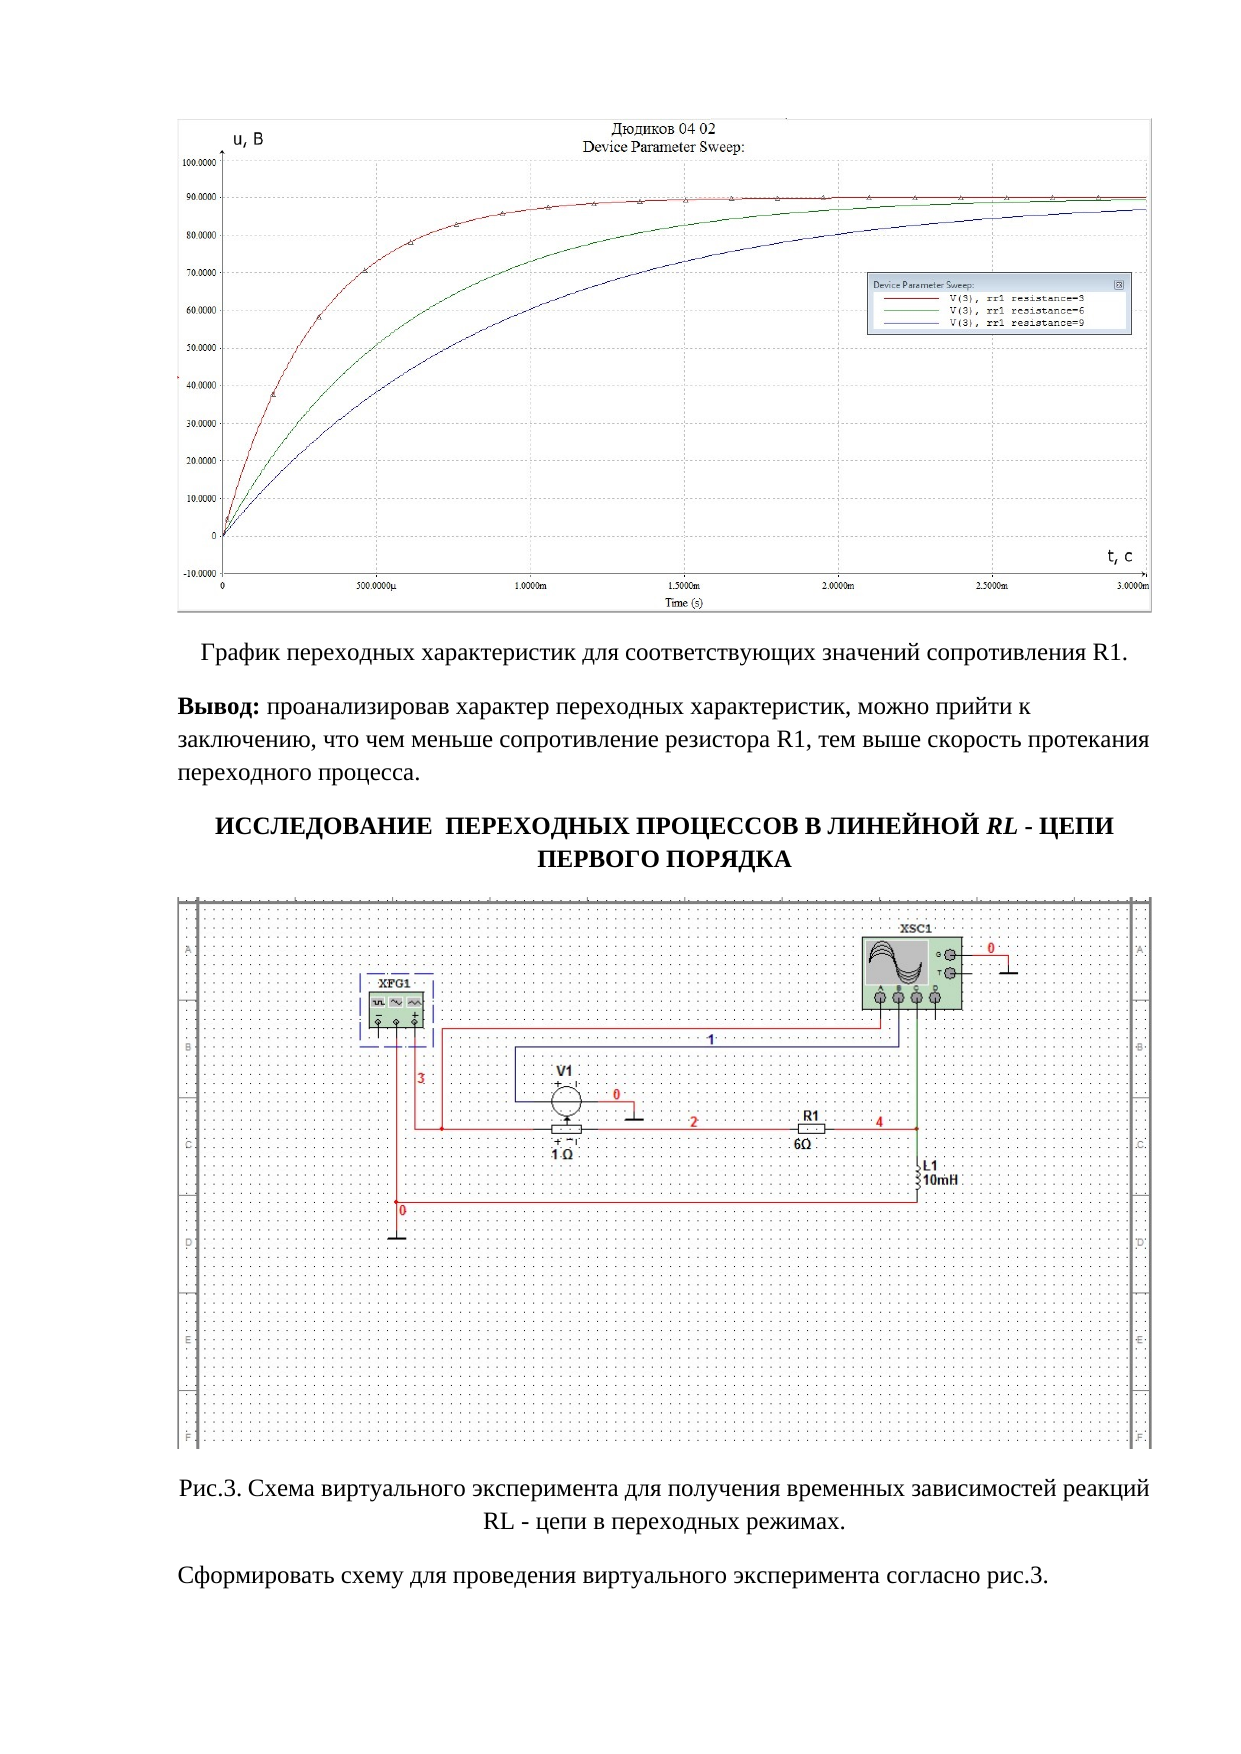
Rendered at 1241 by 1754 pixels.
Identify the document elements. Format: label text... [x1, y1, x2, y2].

picture [177, 897, 1152, 1449]
text Вывод: проанализировав характер переходных характеристик, можно прийти к заключению, что чем меньше сопротивление резистора R1, тем выше скорость протекания переходного процесса. [177, 691, 1152, 786]
picture [177, 118, 1152, 613]
text Рис.3. Схема виртуального эксперимента для получения временных зависимостей реакций RL - цепи в переходных режимах. [177, 1473, 1152, 1535]
text Сформировать схему для проведения виртуального эксперимента согласно рис.3. [177, 1560, 1152, 1589]
text ИССЛЕДОВАНИЕ ПЕРЕХОДНЫХ ПРОЦЕССОВ В ЛИНЕЙНОЙ RL - ЦЕПИ ПЕРВОГО ПОРЯДКА [177, 811, 1152, 873]
text График переходных характеристик для соответствующих значений сопротивления R1. [177, 637, 1152, 666]
